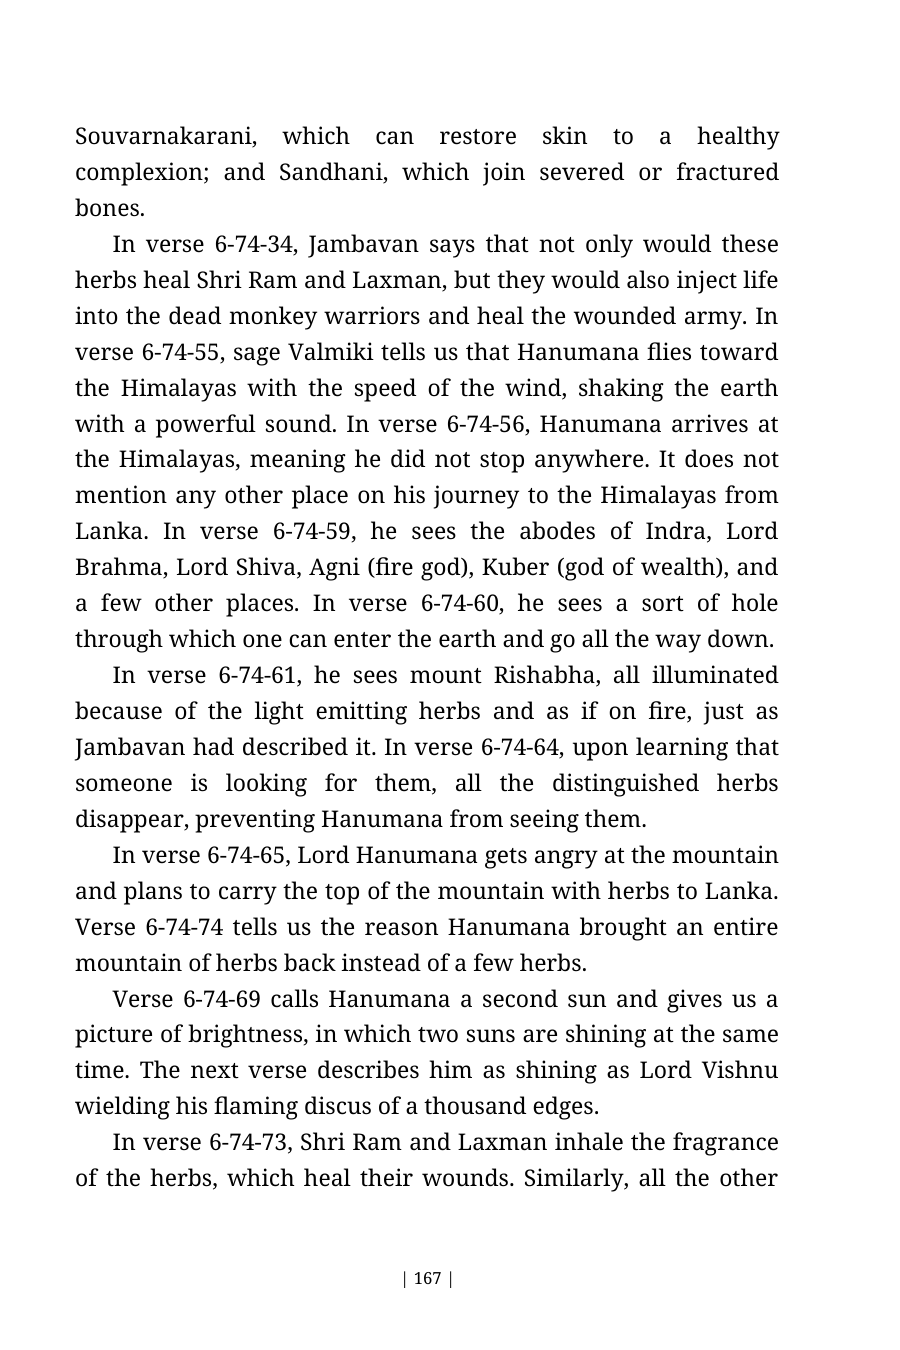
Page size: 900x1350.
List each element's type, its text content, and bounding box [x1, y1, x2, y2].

text In verse 6-74-61, he sees mount Rishabha, all illuminated because of the light emitting herbs and as if on fire, just as Jambavan had described it. In verse 6-74-64, upon learning that someone is looking for them, all the distinguished herbs disappear, preventing Hanumana from seeing them. [75, 659, 780, 834]
text In verse 6-74-65, Lord Hanumana gets angry at the mountain and plans to carry the top of the mountain with herbs to Lanka. Verse 6-74-74 tells us the reason Hanumana brought an entire mountain of herbs back instead of a few herbs. [75, 839, 780, 978]
text In verse 6-74-34, Jambavan says that not only would these herbs heal Shri Ram and Laxman, but they would also inject life into the dead monkey warriors and heal the wounded army. In verse 6-74-55, sage Valmiki tells us that Hanumana flies toward the Himalayas with the speed of the wind, shaking the earth with a powerful sound. In verse 6-74-56, Hanumana arrives at the Himalayas, meaning he did not stop anywhere. It does not mention any other place on his journey to the Himalayas from Lanka. In verse 6-74-59, he sees the abodes of Indra, Lord Brahma, Lord Shiva, Agni (fire god), Kuber (god of wealth), and a few other places. In verse 6-74-60, he sees a sort of hole through which one can enter the earth and go all the way down. [75, 228, 780, 654]
text Verse 6-74-69 calls Hanumana a second sun and gives us a picture of brightness, in which two suns are shining at the same time. The next verse describes him as shining as Lord Vishnu wielding his flaming discus of a thousand edges. [75, 982, 780, 1122]
